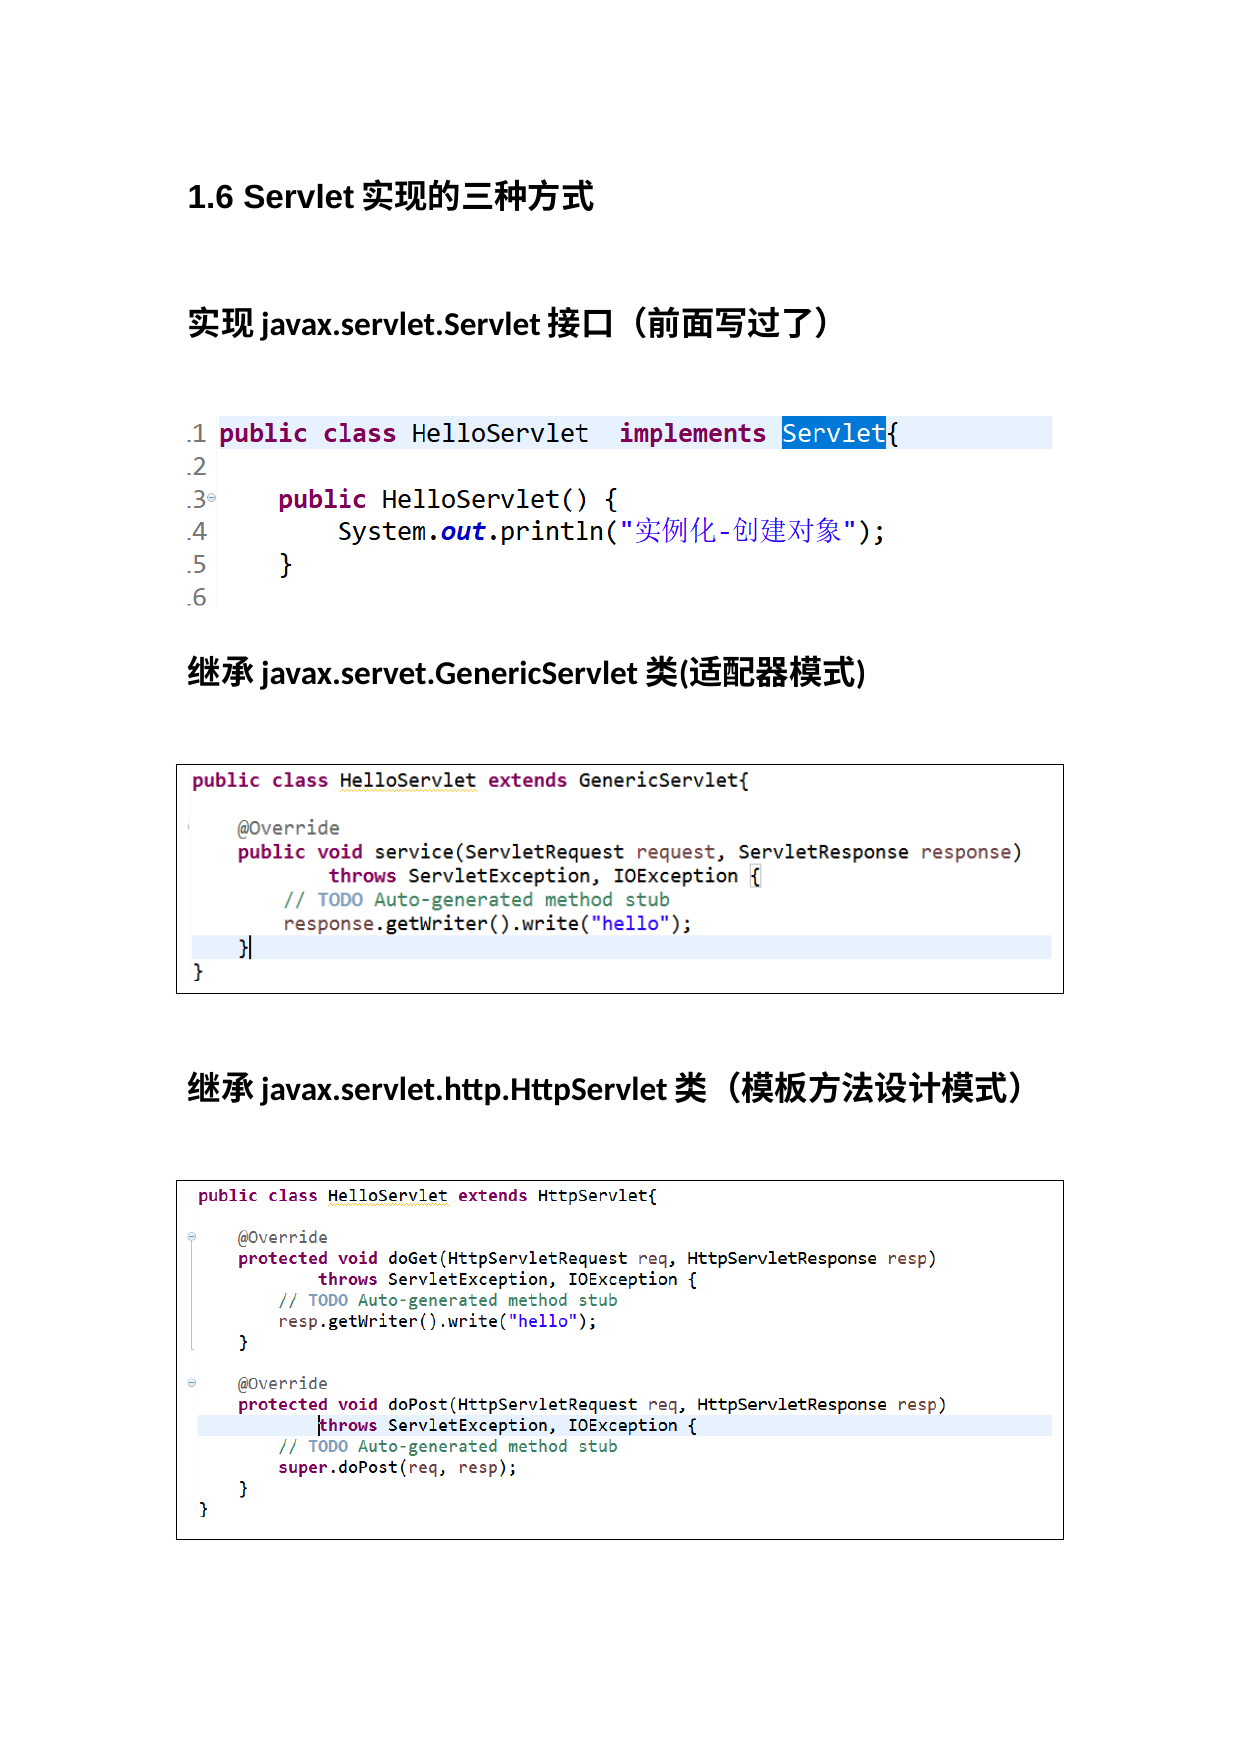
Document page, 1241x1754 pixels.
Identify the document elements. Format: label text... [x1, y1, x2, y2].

table_header [177, 1181, 1063, 1539]
picture [187, 415, 1053, 606]
picture [187, 1181, 1053, 1517]
subtitle 实现javax.servlet.Servlet接口（前面写过了） [187, 289, 1053, 354]
subtitle 继承javax.servlet.http.HttpServlet类（模板方法设计模式） [187, 1053, 1053, 1118]
picture [187, 765, 1052, 981]
subtitle 1.6 Servlet实现的三种方式 [187, 162, 1053, 227]
subtitle 继承javax.servet.GenericServlet类(适配器模式) [187, 638, 1053, 703]
table_header [177, 765, 1063, 993]
